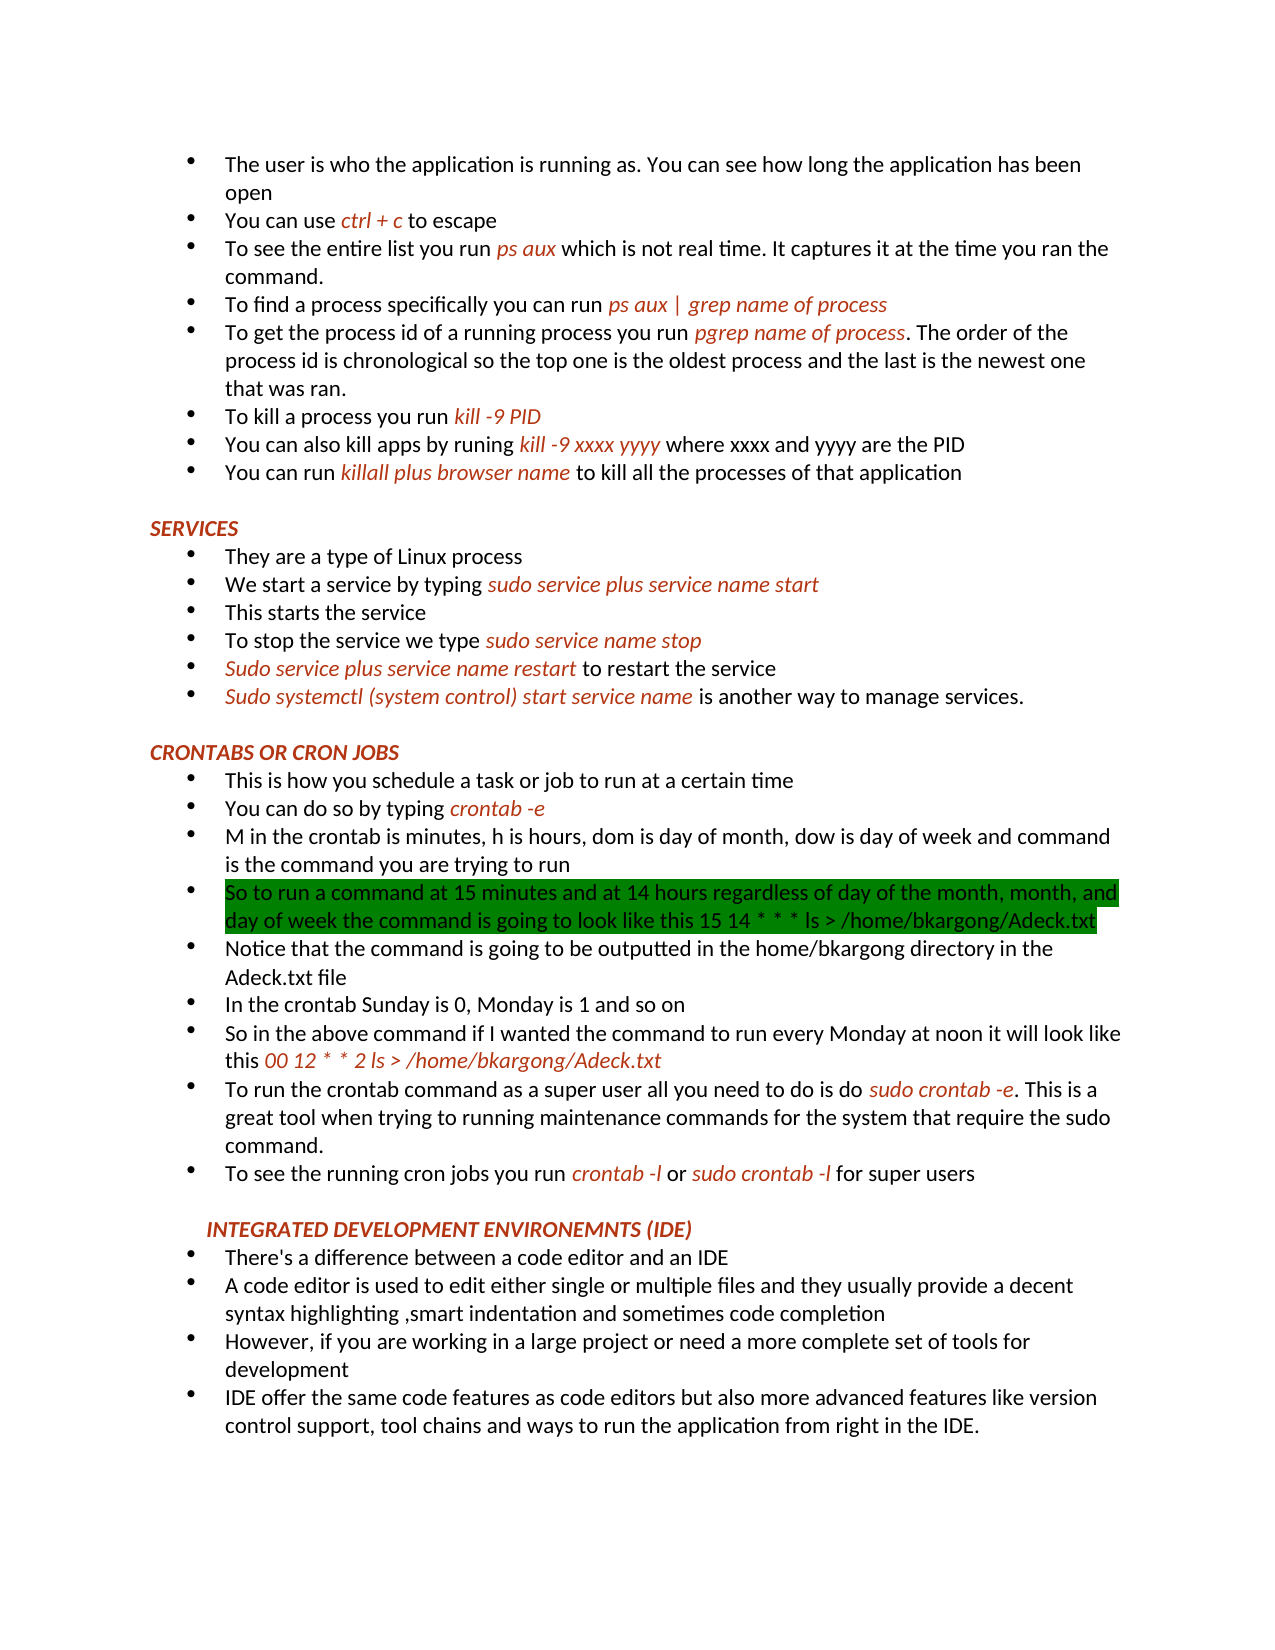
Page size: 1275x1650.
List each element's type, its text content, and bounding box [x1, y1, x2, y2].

list To see the running cron jobs you run crontab -l or sudo crontab -l for super users [187, 1159, 1125, 1187]
list However, if you are working in a large project or need a more complete set of tools for development [187, 1327, 1125, 1383]
list The user is who the application is running as. You can see how long the application has been open [187, 150, 1125, 206]
text INTEGRATED DEVELOPMENT ENVIRONEMNTS (IDE) [206, 1215, 1125, 1243]
list This is how you schedule a task or job to run at a certain time [187, 766, 1125, 794]
list Sudo service plus service name restart to restart the service [187, 654, 1125, 682]
list To stop the service we type sudo service name stop [187, 626, 1125, 654]
list To see the entire list you run ps aux which is not real time. It captures it at the time you ran the command. [187, 234, 1125, 290]
list We start a service by typing sudo service plus service name start [187, 570, 1125, 598]
list There's a difference between a code editor and an IDE [187, 1243, 1125, 1271]
list This starts the service [187, 598, 1125, 626]
list In the crontab Sunday is 0, Monday is 1 and so on [187, 991, 1125, 1019]
list So to run a command at 15 minutes and at 14 hours regardless of day of the month, month, and day of week the command is going to look like this 15 14 * * * ls > /home/bkargong/Adeck.txt [187, 878, 1125, 934]
list Sudo systemctl (system control) start service name is another way to manage services. [187, 682, 1125, 710]
list M in the crontab is minutes, h is hours, dom is day of month, dow is day of week and command is the command you are trying to run [187, 822, 1125, 878]
list To run the crontab command as a super user all you need to do is do sudo crontab -e. This is a great tool when trying to running maintenance commands for the system that require the sudo command. [187, 1075, 1125, 1159]
list A code editor is used to edit either single or multiple files and they usually provide a decent syntax highlighting ,smart indentation and sometimes code completion [187, 1271, 1125, 1327]
list To find a process specifically you can run ps aux | grep name of process [187, 290, 1125, 318]
list You can use ctrl + c to escape [187, 206, 1125, 234]
list You can also kill apps by runing kill -9 xxxx yyyy where xxxx and yyyy are the PID [187, 430, 1125, 458]
list So in the above command if I wanted the command to run every Monday at noon it will look like this 00 12 * * 2 ls > /home/bkargong/Adeck.txt [187, 1019, 1125, 1075]
list Notice that the command is going to be outputted in the home/bkargong directory in the Adeck.txt file [187, 934, 1125, 991]
list To get the process id of a running process you run pgrep name of process. The order of the process id is chronological so the top one is the oldest process and the last is the newest one that was ran. [187, 318, 1125, 402]
text CRONTABS OR CRON JOBS [150, 738, 1125, 766]
list You can run killall plus browser name to kill all the processes of that application [187, 458, 1125, 486]
text SERVICES [150, 514, 1125, 542]
list To kill a process you run kill -9 PID [187, 402, 1125, 430]
list You can do so by typing crontab -e [187, 794, 1125, 822]
list They are a type of Linux process [187, 542, 1125, 570]
list IDE offer the same code features as code editors but also more advanced features like version control support, tool chains and ways to run the application from right in the IDE. [187, 1383, 1125, 1439]
